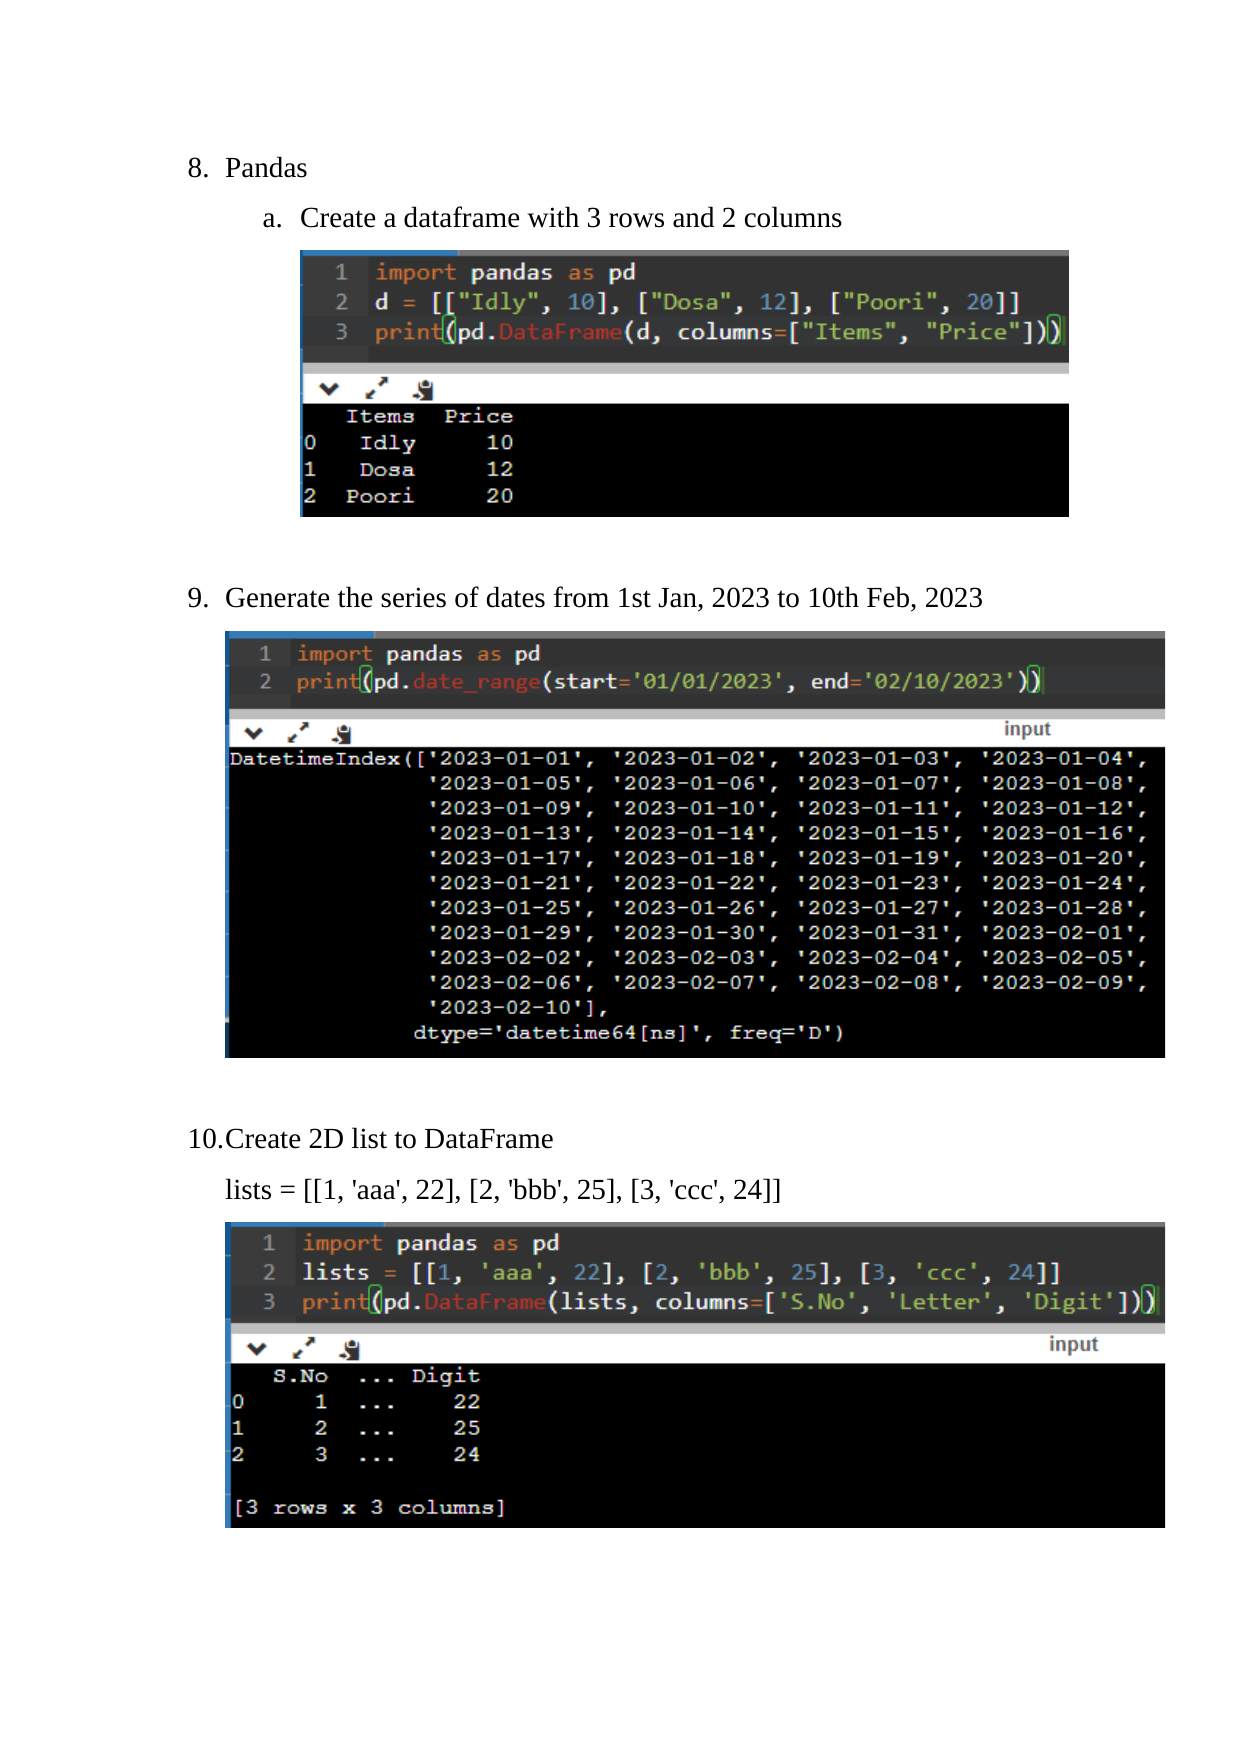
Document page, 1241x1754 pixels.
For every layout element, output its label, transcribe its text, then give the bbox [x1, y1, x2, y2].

picture [300, 250, 1069, 517]
list lists = [[1, 'aaa', 22], [2, 'bbb', 25], [3, 'ccc', 24]] [225, 1172, 1090, 1205]
list Pandas [187, 150, 1090, 183]
list Generate the series of dates from 1st Jan, 2023 to 10th Feb, 2023 [187, 581, 1090, 614]
list Create 2D list to DataFrame [187, 1121, 1090, 1155]
picture [225, 1222, 1166, 1528]
list Create a dataframe with 3 rows and 2 columns [262, 200, 1090, 234]
picture [225, 631, 1166, 1058]
